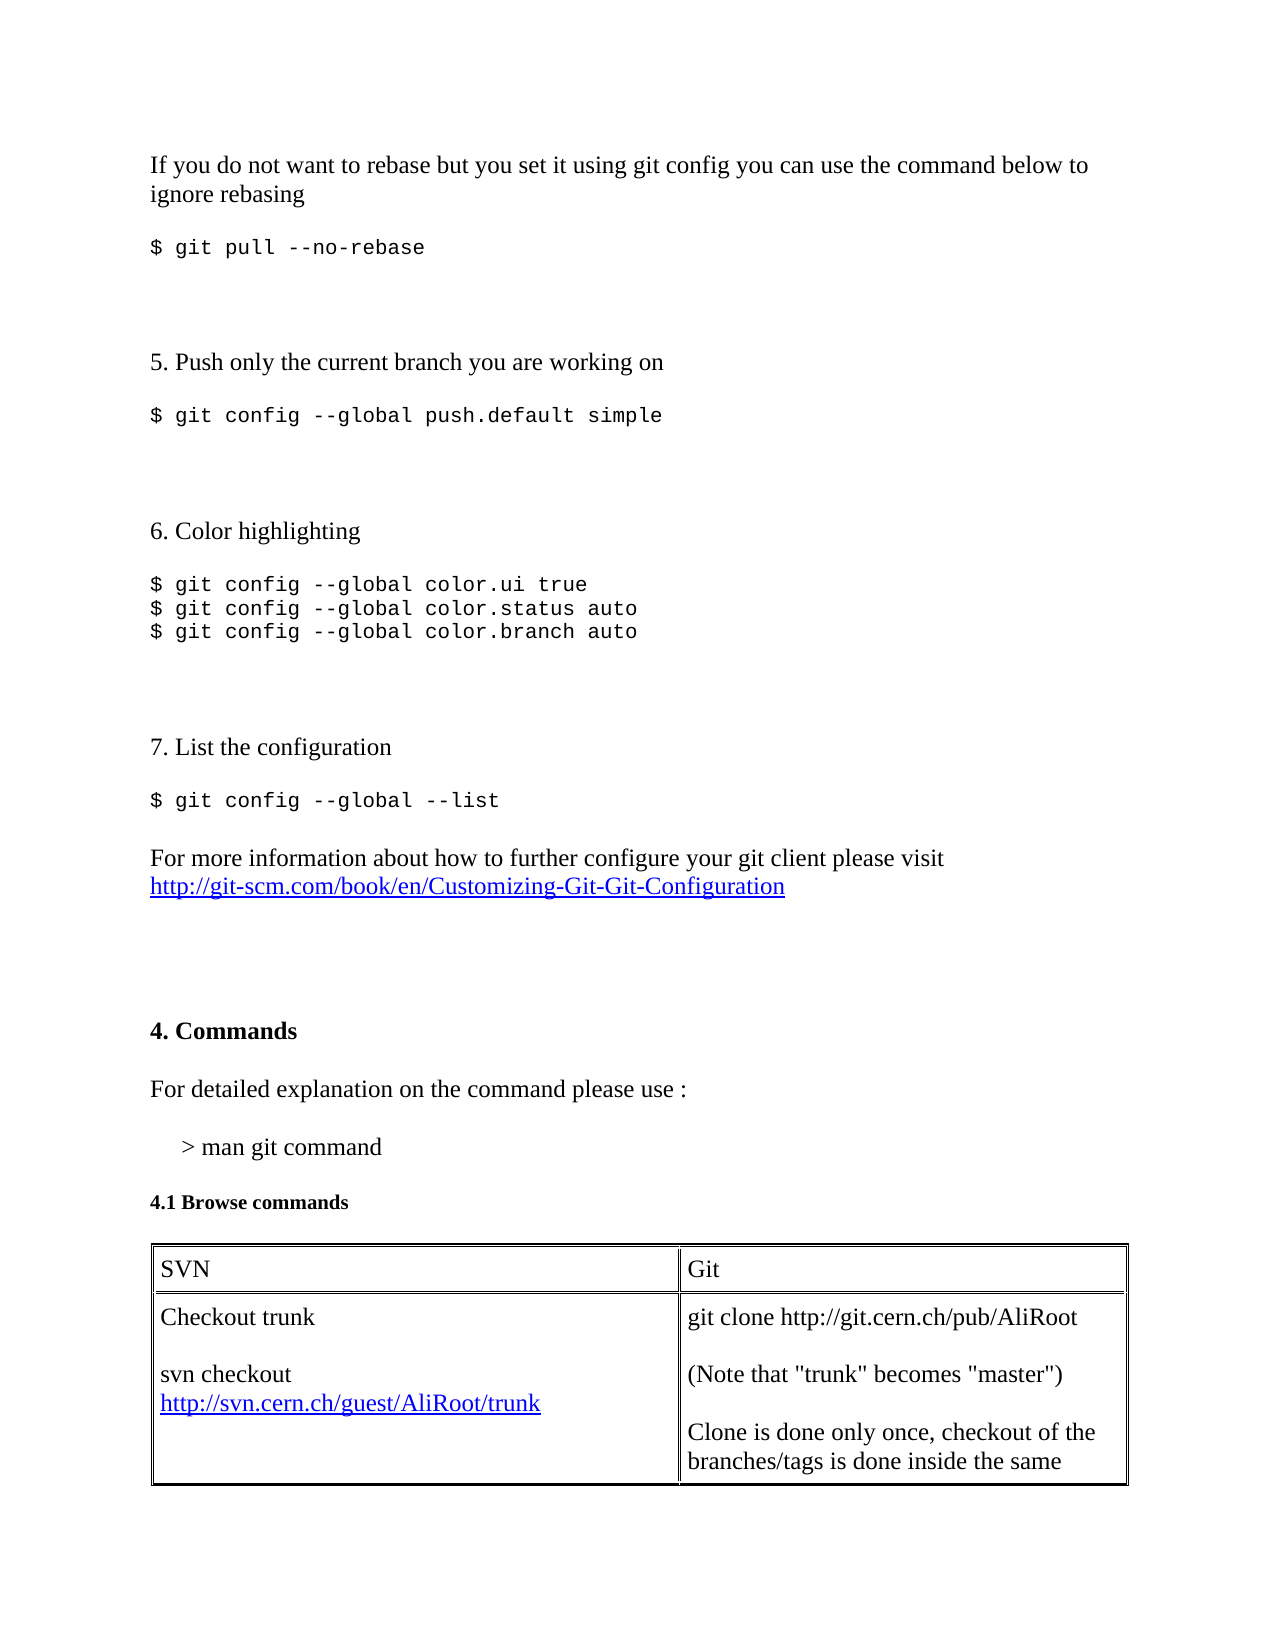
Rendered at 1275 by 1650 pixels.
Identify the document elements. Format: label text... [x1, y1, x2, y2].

text > man git command [150, 1132, 1125, 1161]
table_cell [152, 1291, 679, 1483]
text 6. Color highlighting [150, 516, 1125, 545]
text $ git config --global color.branch auto [150, 621, 1125, 645]
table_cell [680, 1291, 1127, 1483]
text 4.1 Browse commands [150, 1190, 1125, 1214]
text For more information about how to further configure your git client please visit http://git-scm.com/book/en/Customizing-Git-Git-Configuration [150, 843, 1125, 929]
table_header Git [680, 1247, 1126, 1291]
text If you do not want to rebase but you set it using git config you can use the command below to ignore rebasing [150, 150, 1125, 207]
text $ git pull --no-rebase [150, 237, 1125, 260]
text $ git config --global push.default simple [150, 405, 1125, 429]
text 5. Push only the current branch you are working on [150, 347, 1125, 376]
text For detailed explanation on the command please use : [150, 1074, 1125, 1103]
text 7. List the configuration [150, 732, 1125, 761]
text 4. Commands [150, 1016, 1125, 1045]
text $ git config --global color.status auto [150, 598, 1125, 621]
text $ git config --global color.ui true [150, 574, 1125, 598]
table_header SVN [154, 1247, 679, 1291]
text $ git config --global --list [150, 790, 1125, 813]
